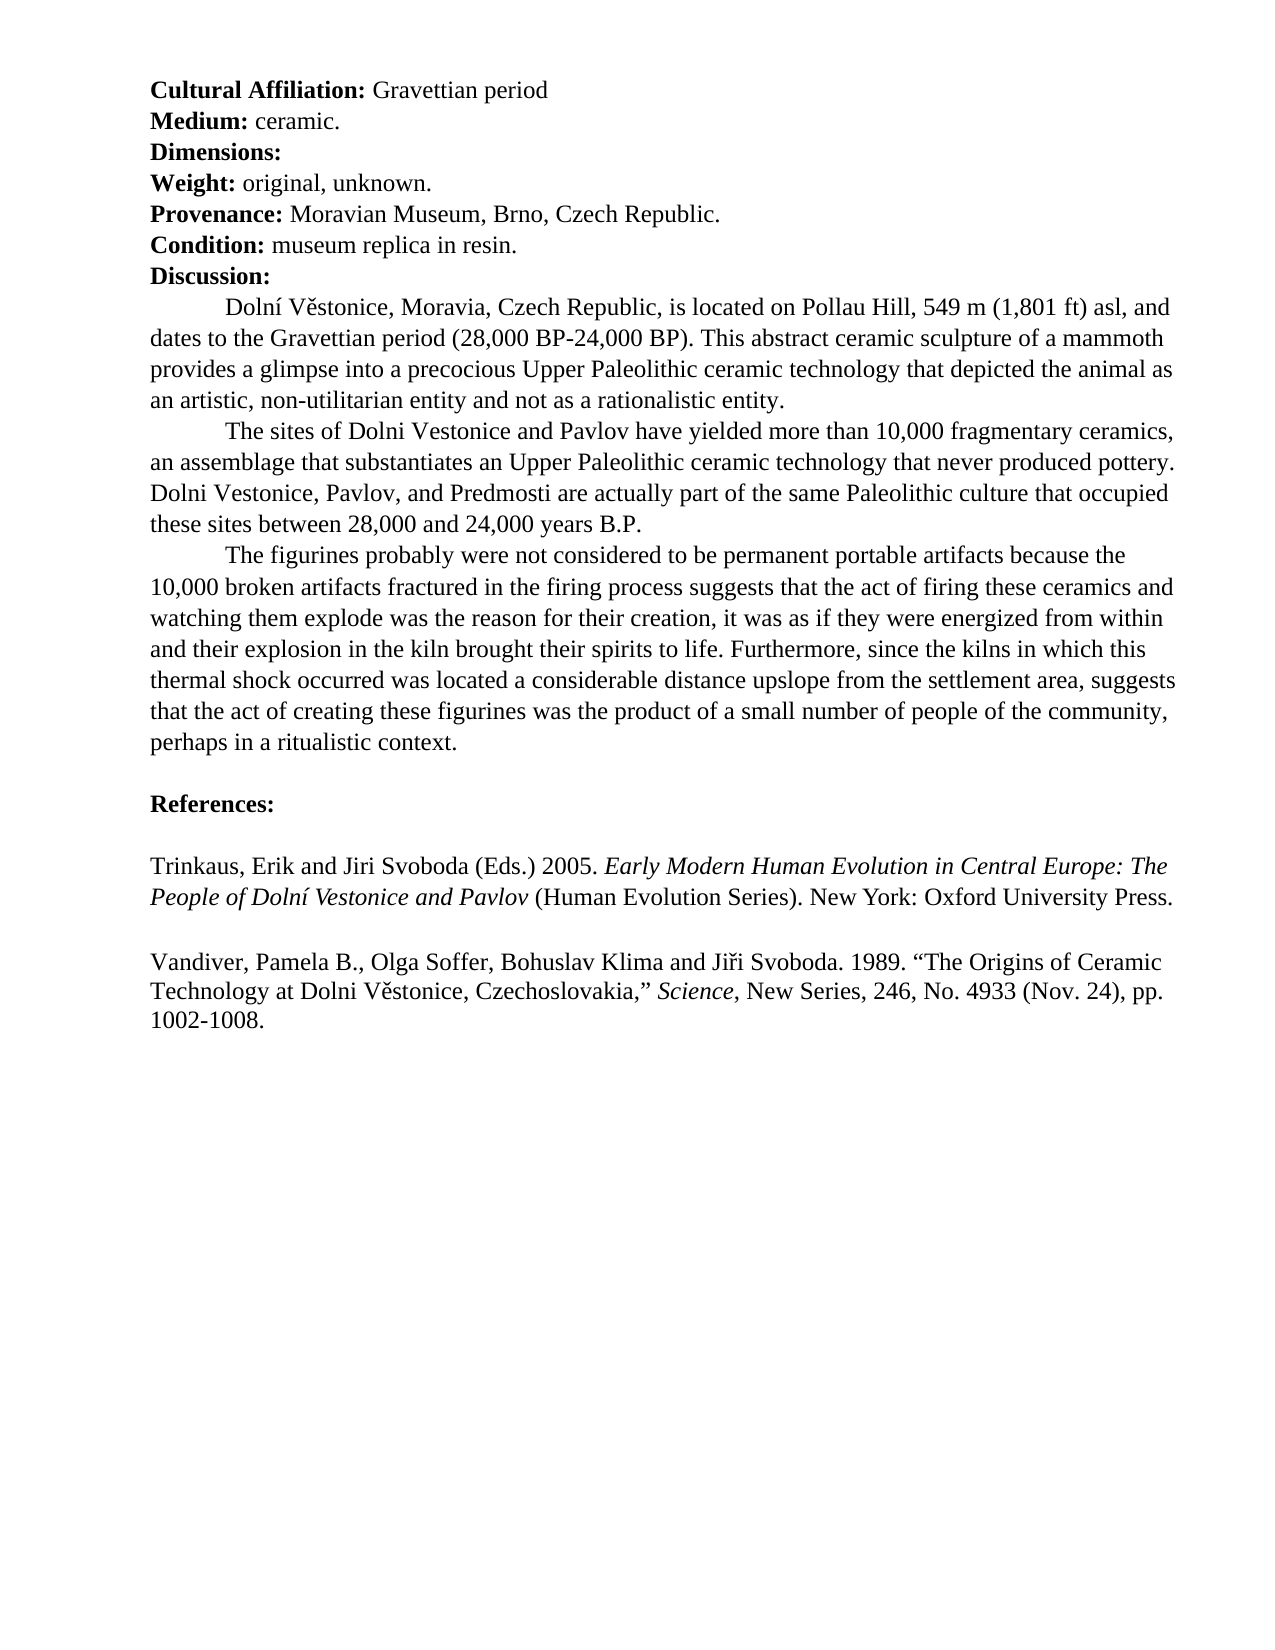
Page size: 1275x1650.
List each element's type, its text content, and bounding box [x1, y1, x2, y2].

text Vandiver, Pamela B., Olga Soffer, Bohuslav Klima and Jiři Svoboda. 1989. “The Origins of Ceramic Technology at Dolni Věstonice, Czechoslovakia,” Science, New Series, 246, No. 4933 (Nov. 24), pp. 1002-1008. [150, 947, 1200, 1033]
text Medium: ceramic. [150, 106, 1200, 135]
text References: [150, 789, 1200, 818]
text Dimensions: Weight: original, unknown. [150, 137, 1200, 197]
text Cultural Affiliation: Gravettian period [150, 75, 1200, 104]
text Provenance: Moravian Museum, Brno, Czech Republic. [150, 199, 1200, 228]
text Discussion: [150, 261, 1200, 290]
text Dolní Věstonice, Moravia, Czech Republic, is located on Pollau Hill, 549 m (1,801 ft) asl, and dates to the Gravettian period (28,000 BP-24,000 BP). This abstract ceramic sculpture of a mammoth provides a glimpse into a precocious Upper Paleolithic ceramic technology that depicted the animal as an artistic, non-utilitarian entity and not as a rationalistic entity. [150, 292, 1200, 414]
text Condition: museum replica in resin. [150, 230, 1200, 259]
text Trinkaus, Erik and Jiri Svoboda (Eds.) 2005. Early Modern Human Evolution in Central Europe: The People of Dolní Vestonice and Pavlov (Human Evolution Series). New York: Oxford University Press. [150, 851, 1200, 911]
text The figurines probably were not considered to be permanent portable artifacts because the 10,000 broken artifacts fractured in the firing process suggests that the act of firing these ceramics and watching them explode was the reason for their creation, it was as if they were energized from within and their explosion in the kiln brought their spirits to life. Furthermore, since the kilns in which this thermal shock occurred was located a considerable distance upslope from the settlement area, suggests that the act of creating these figurines was the product of a small number of people of the community, perhaps in a ritualistic context. [150, 541, 1200, 756]
text The sites of Dolni Vestonice and Pavlov have yielded more than 10,000 fragmentary ceramics, an assemblage that substantiates an Upper Paleolithic ceramic technology that never produced pottery. Dolni Vestonice, Pavlov, and Predmosti are actually part of the same Paleolithic culture that occupied these sites between 28,000 and 24,000 years B.P. [150, 416, 1200, 538]
